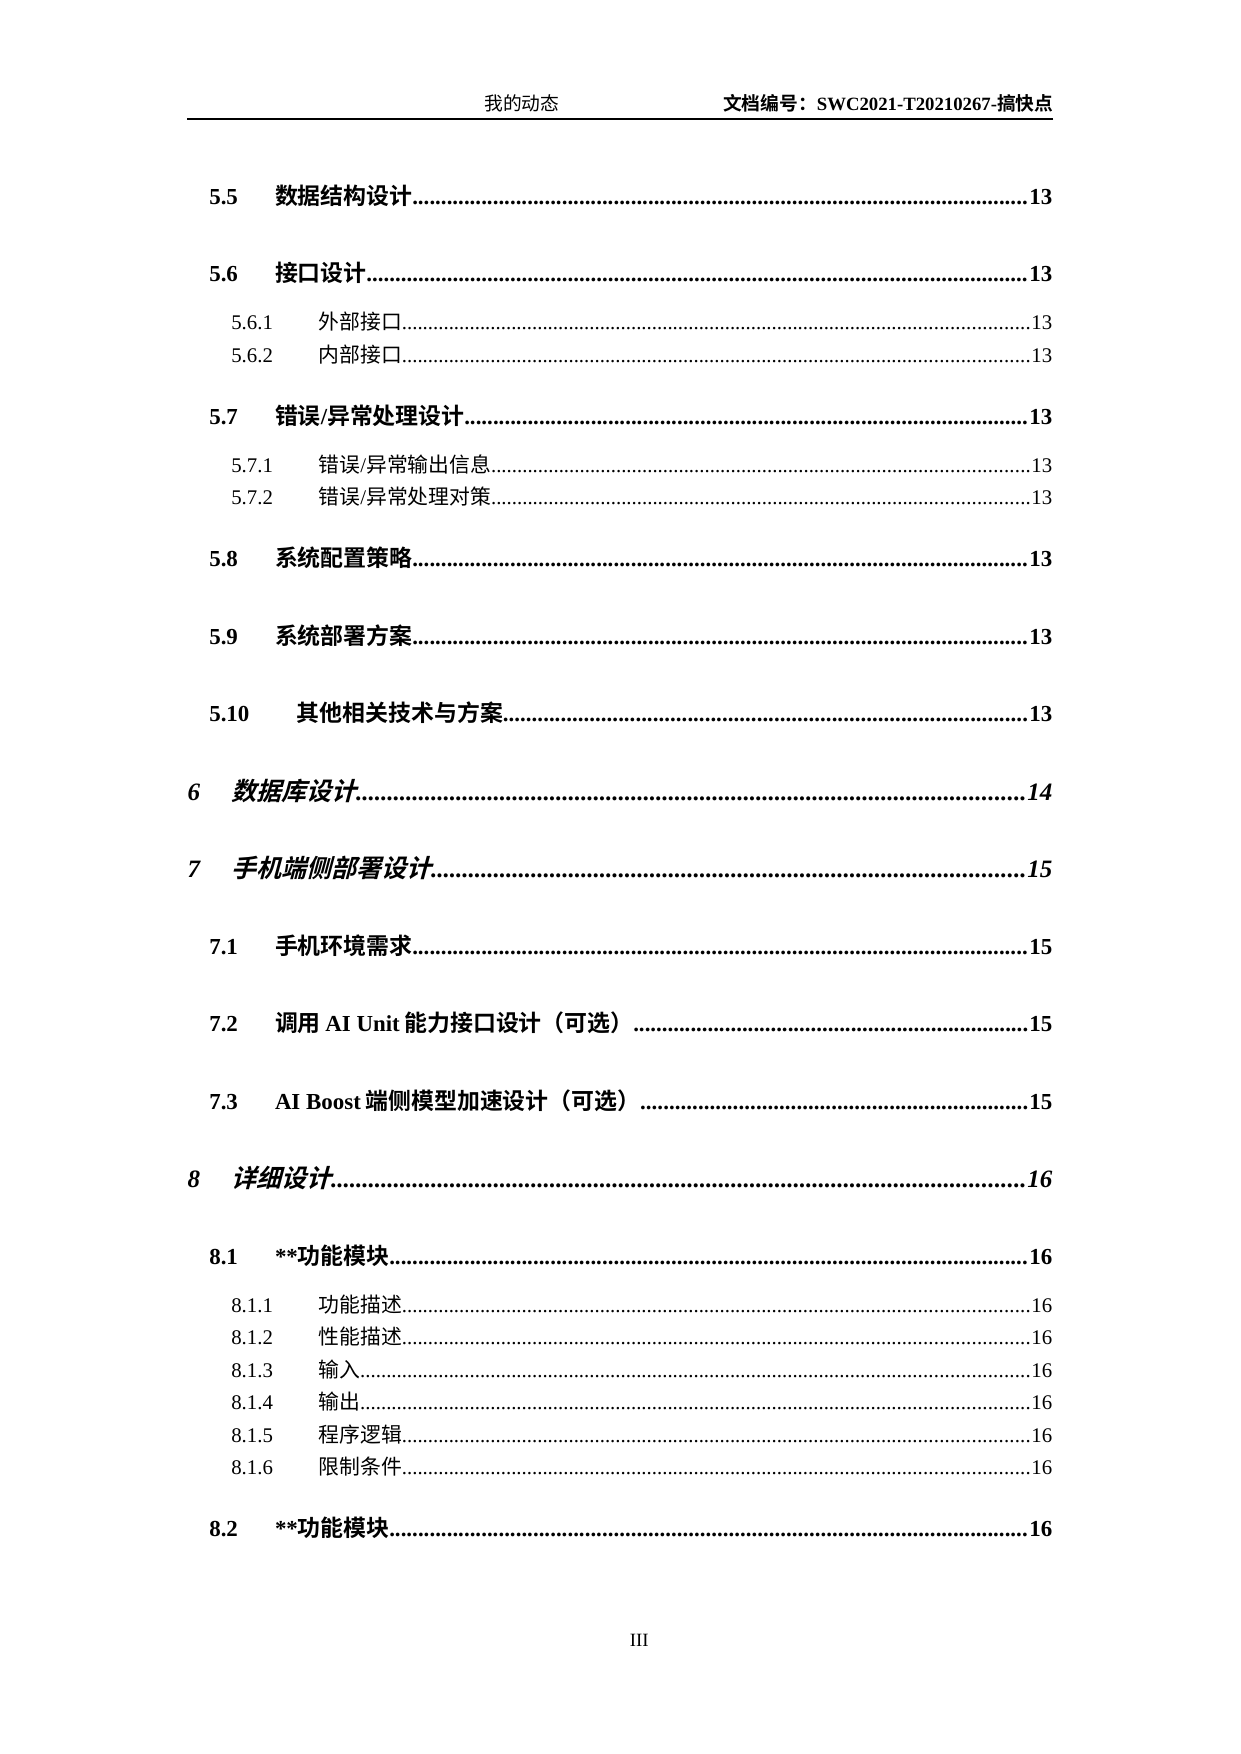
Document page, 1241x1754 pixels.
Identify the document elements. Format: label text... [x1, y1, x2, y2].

text 5.10 其他相关技术与方案 13 [209, 679, 1053, 744]
text 8 详细设计 16 [187, 1144, 1053, 1209]
text 7.2 调用AI Unit能力接口设计（可选） 15 [209, 989, 1053, 1054]
text 5.7.2 错误/异常处理对策 13 [231, 479, 1053, 512]
text 8.1.5 程序逻辑 16 [231, 1417, 1053, 1449]
text 5.6.2 内部接口 13 [231, 337, 1053, 369]
text 8.1.3 输入 16 [231, 1352, 1053, 1384]
text 5.5 数据结构设计 13 [209, 162, 1053, 227]
text 7.3 AI Boost端侧模型加速设计（可选） 15 [209, 1067, 1053, 1132]
text 5.9 系统部署方案 13 [209, 602, 1053, 667]
text 8.1.1 功能描述 16 [231, 1287, 1053, 1319]
text 6 数据库设计 14 [187, 757, 1053, 822]
text 8.1.6 限制条件 16 [231, 1449, 1053, 1482]
text 8.1.2 性能描述 16 [231, 1319, 1053, 1352]
text 8.1 **功能模块 16 [209, 1222, 1053, 1287]
text 8.2 **功能模块 16 [209, 1494, 1053, 1559]
text 5.7.1 错误/异常输出信息 13 [231, 447, 1053, 479]
text 8.1.4 输出 16 [231, 1384, 1053, 1417]
text 5.7 错误/异常处理设计 13 [209, 382, 1053, 447]
text 7.1 手机环境需求 15 [209, 912, 1053, 977]
text 7 手机端侧部署设计 15 [187, 834, 1053, 899]
text 5.6 接口设计 13 [209, 239, 1053, 304]
text 5.6.1 外部接口 13 [231, 304, 1053, 337]
text 5.8 系统配置策略 13 [209, 524, 1053, 589]
